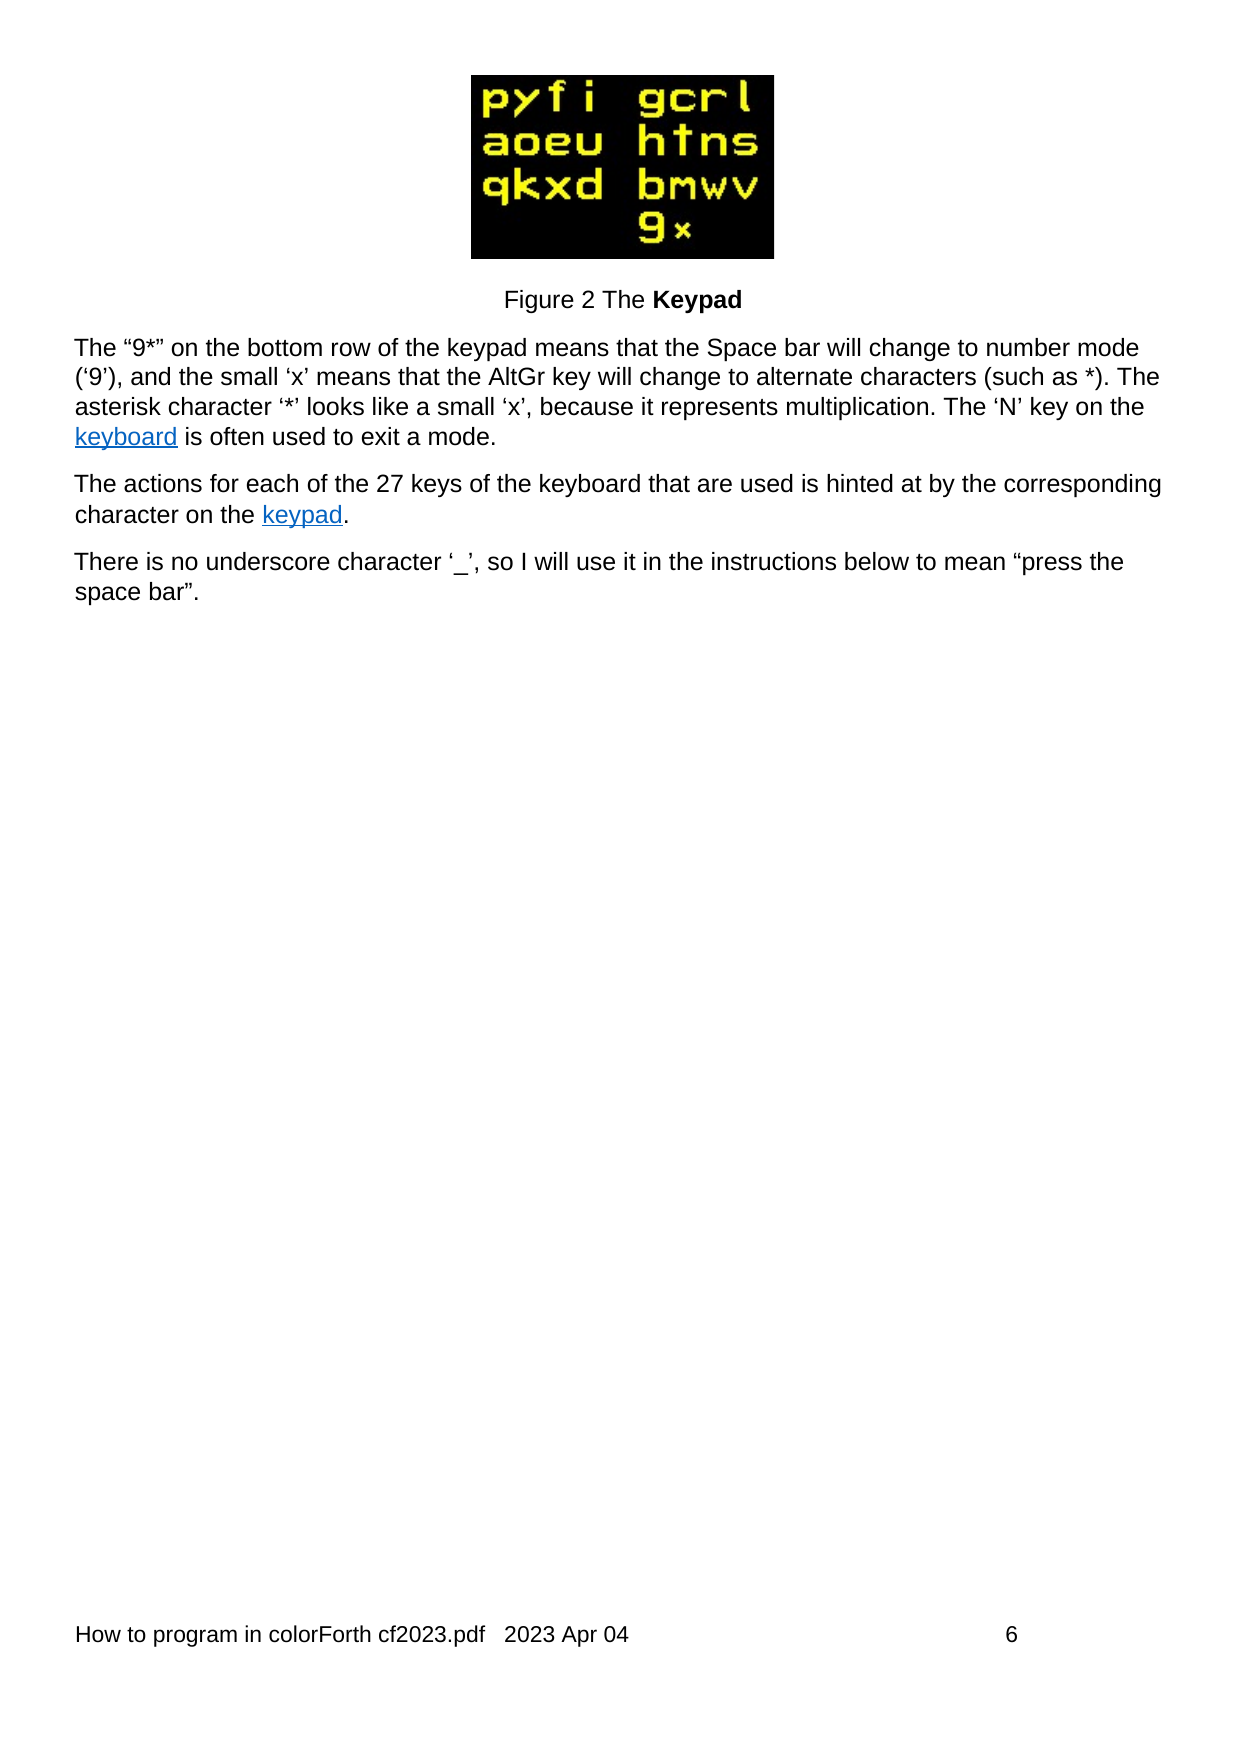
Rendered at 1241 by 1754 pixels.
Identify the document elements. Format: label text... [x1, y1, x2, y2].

picture [471, 75, 775, 259]
text The “9*” on the bottom row of the keypad means that the Space bar will change to number mode (‘9’), and the small ‘x’ means that the AltGr key will change to alternate characters (such as *). The asterisk character ‘*’ looks like a small ‘x’, because it represents multiplication. The ‘N’ key on the keyboard is often used to exit a mode. [73, 333, 1167, 450]
text Figure 2 The Keypad [75, 285, 1171, 314]
text There is no underscore character ‘_’, so I will use it in the instructions below to mean “press the space bar”. [73, 547, 1167, 606]
text The actions for each of the 27 keys of the keyboard that are used is hinted at by the corresponding character on the keypad. [73, 469, 1166, 529]
